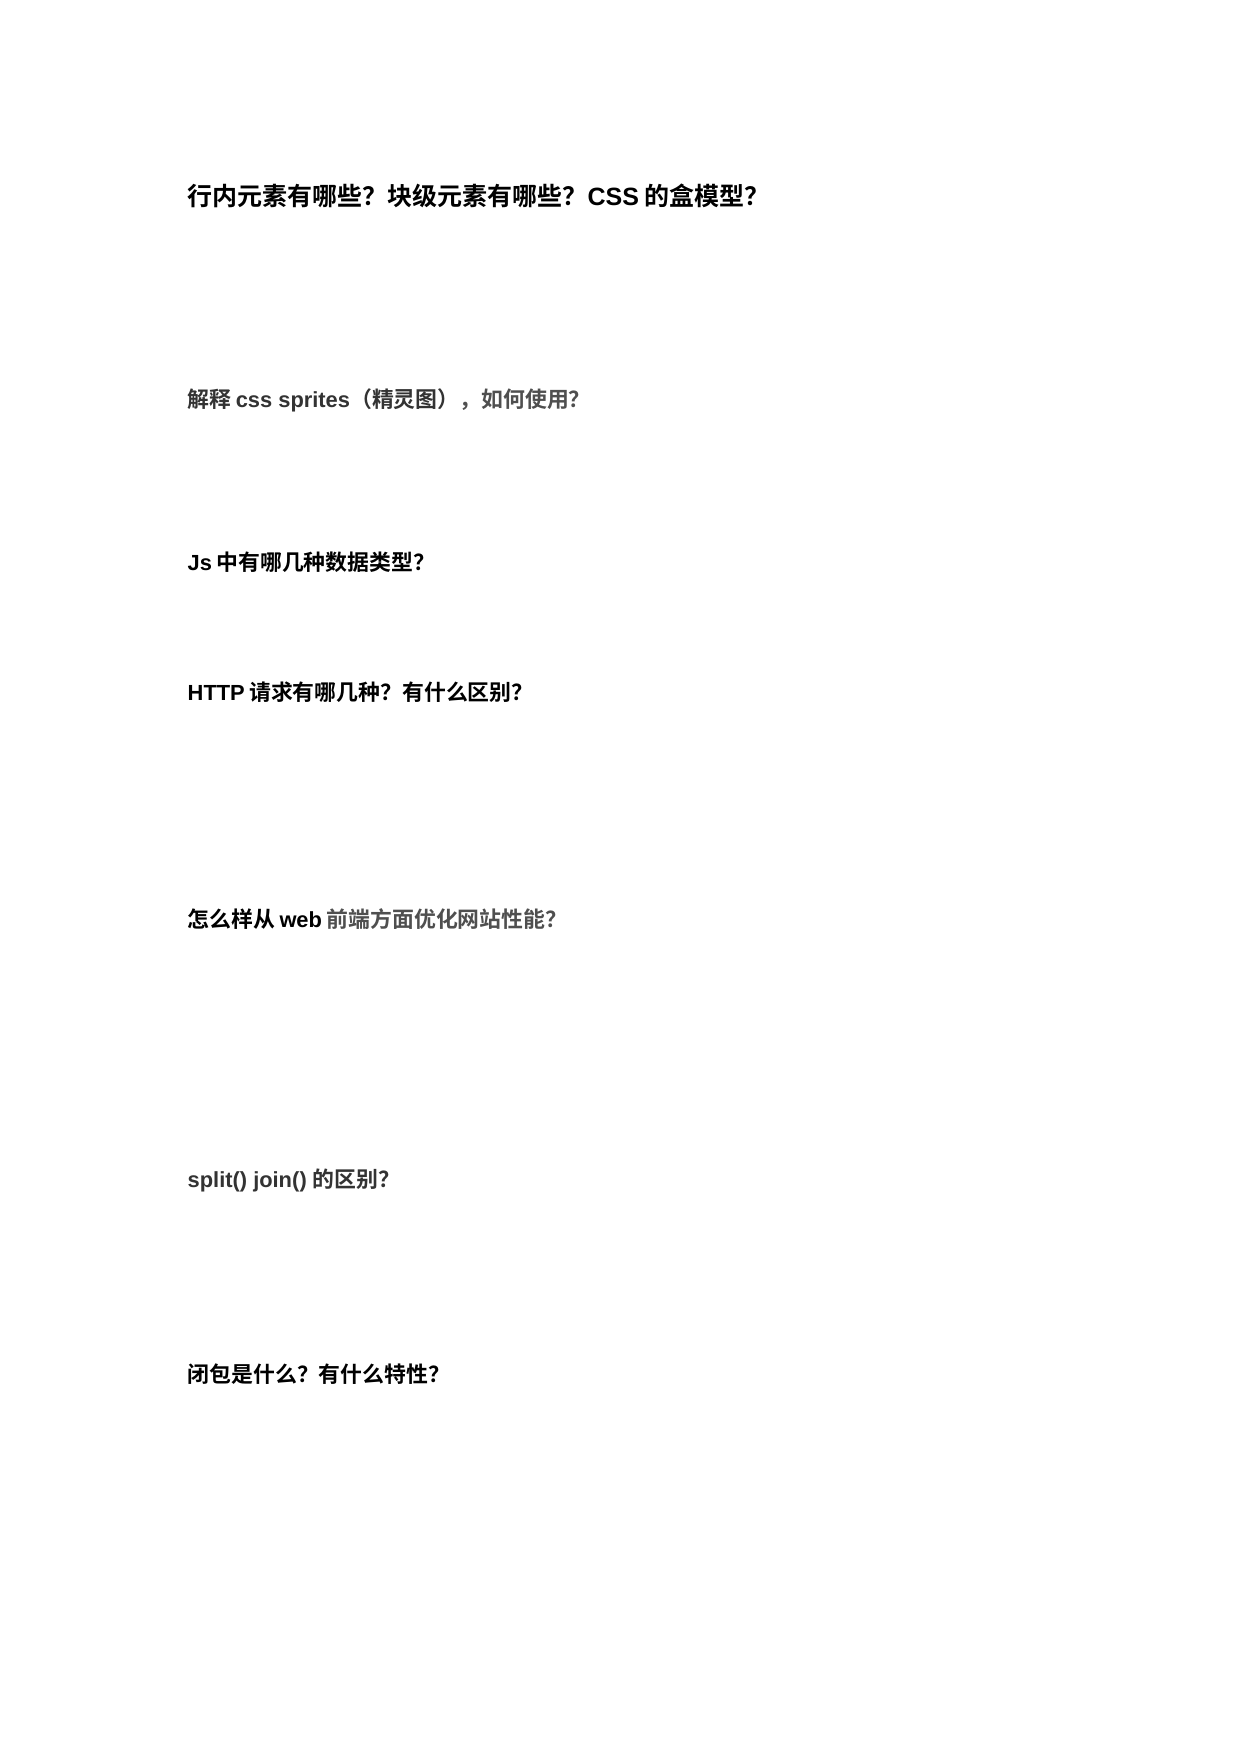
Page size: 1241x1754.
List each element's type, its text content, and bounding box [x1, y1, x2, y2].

text 行内元素有哪些？块级元素有哪些？CSS的盒模型？ [187, 162, 1053, 227]
text 解释css sprites（精灵图），如何使用？ [187, 382, 1053, 414]
text Js中有哪几种数据类型？ [187, 544, 1053, 577]
text split() join() 的区别？ [187, 1162, 1053, 1194]
text 闭包是什么？有什么特性？ [187, 1357, 1053, 1389]
text 怎么样从web前端方面优化网站性能？ [187, 902, 1053, 934]
text HTTP请求有哪几种？有什么区别？ [187, 674, 1053, 707]
